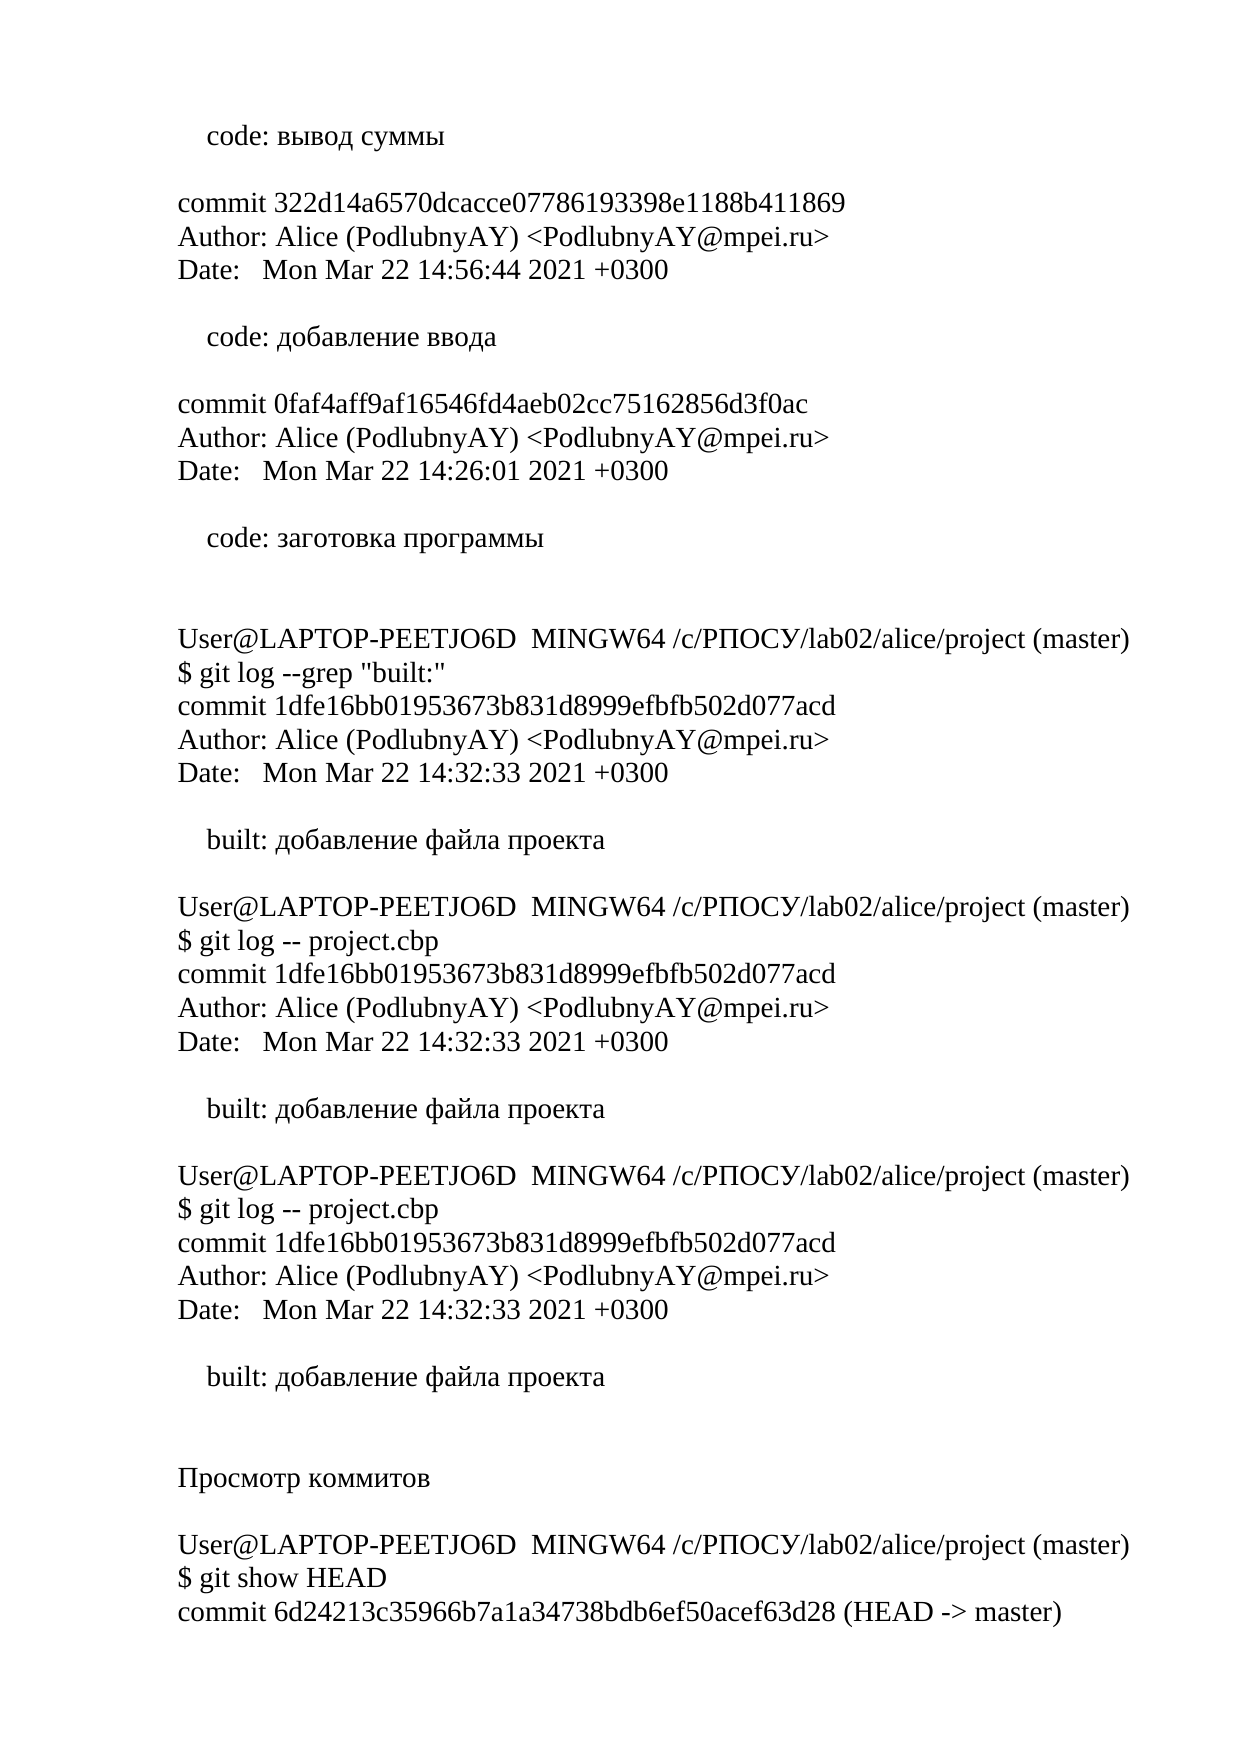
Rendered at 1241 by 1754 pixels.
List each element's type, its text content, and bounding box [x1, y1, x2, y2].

text $ git show HEAD [177, 1560, 1152, 1594]
text Date: Mon Mar 22 14:32:33 2021 +0300 [177, 755, 1152, 789]
text commit 0faf4aff9af16546fd4aeb02cc75162856d3f0ac [177, 386, 1152, 420]
text User@LAPTOP-PEETJO6D MINGW64 /c/РПОСУ/lab02/alice/project (master) [177, 621, 1152, 655]
text User@LAPTOP-PEETJO6D MINGW64 /c/РПОСУ/lab02/alice/project (master) [177, 1527, 1152, 1560]
text $ git log -- project.cbp [177, 1191, 1152, 1225]
text User@LAPTOP-PEETJO6D MINGW64 /c/РПОСУ/lab02/alice/project (master) [177, 889, 1152, 923]
text commit 1dfe16bb01953673b831d8999efbfb502d077acd [177, 688, 1152, 722]
text $ git log -- project.cbp [177, 923, 1152, 957]
text Date: Mon Mar 22 14:56:44 2021 +0300 [177, 252, 1152, 286]
text commit 6d24213c35966b7a1a34738bdb6ef50acef63d28 (HEAD -> master) [177, 1594, 1152, 1627]
text commit 322d14a6570dcacce07786193398e1188b411869 [177, 185, 1152, 219]
text $ git log --grep "built:" [177, 655, 1152, 688]
text commit 1dfe16bb01953673b831d8999efbfb502d077acd [177, 1225, 1152, 1258]
text built: добавление файла проекта [177, 1091, 1152, 1124]
text Просмотр коммитов [177, 1460, 1152, 1493]
text Date: Mon Mar 22 14:32:33 2021 +0300 [177, 1292, 1152, 1326]
text code: заготовка программы [177, 521, 1152, 554]
text Date: Mon Mar 22 14:26:01 2021 +0300 [177, 453, 1152, 487]
text built: добавление файла проекта [177, 822, 1152, 856]
text User@LAPTOP-PEETJO6D MINGW64 /c/РПОСУ/lab02/alice/project (master) [177, 1158, 1152, 1191]
text Author: Alice (PodlubnyAY) <PodlubnyAY@mpei.ru> [177, 420, 1152, 453]
text built: добавление файла проекта [177, 1359, 1152, 1393]
text code: вывод суммы [177, 118, 1152, 152]
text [177, 219, 1152, 252]
text commit 1dfe16bb01953673b831d8999efbfb502d077acd [177, 957, 1152, 990]
text code: добавление ввода [177, 319, 1152, 353]
text Date: Mon Mar 22 14:32:33 2021 +0300 [177, 1024, 1152, 1057]
text Author: Alice (PodlubnyAY) <PodlubnyAY@mpei.ru> [177, 1258, 1152, 1292]
text Author: Alice (PodlubnyAY) <PodlubnyAY@mpei.ru> [177, 990, 1152, 1024]
text Author: Alice (PodlubnyAY) <PodlubnyAY@mpei.ru> [177, 722, 1152, 755]
